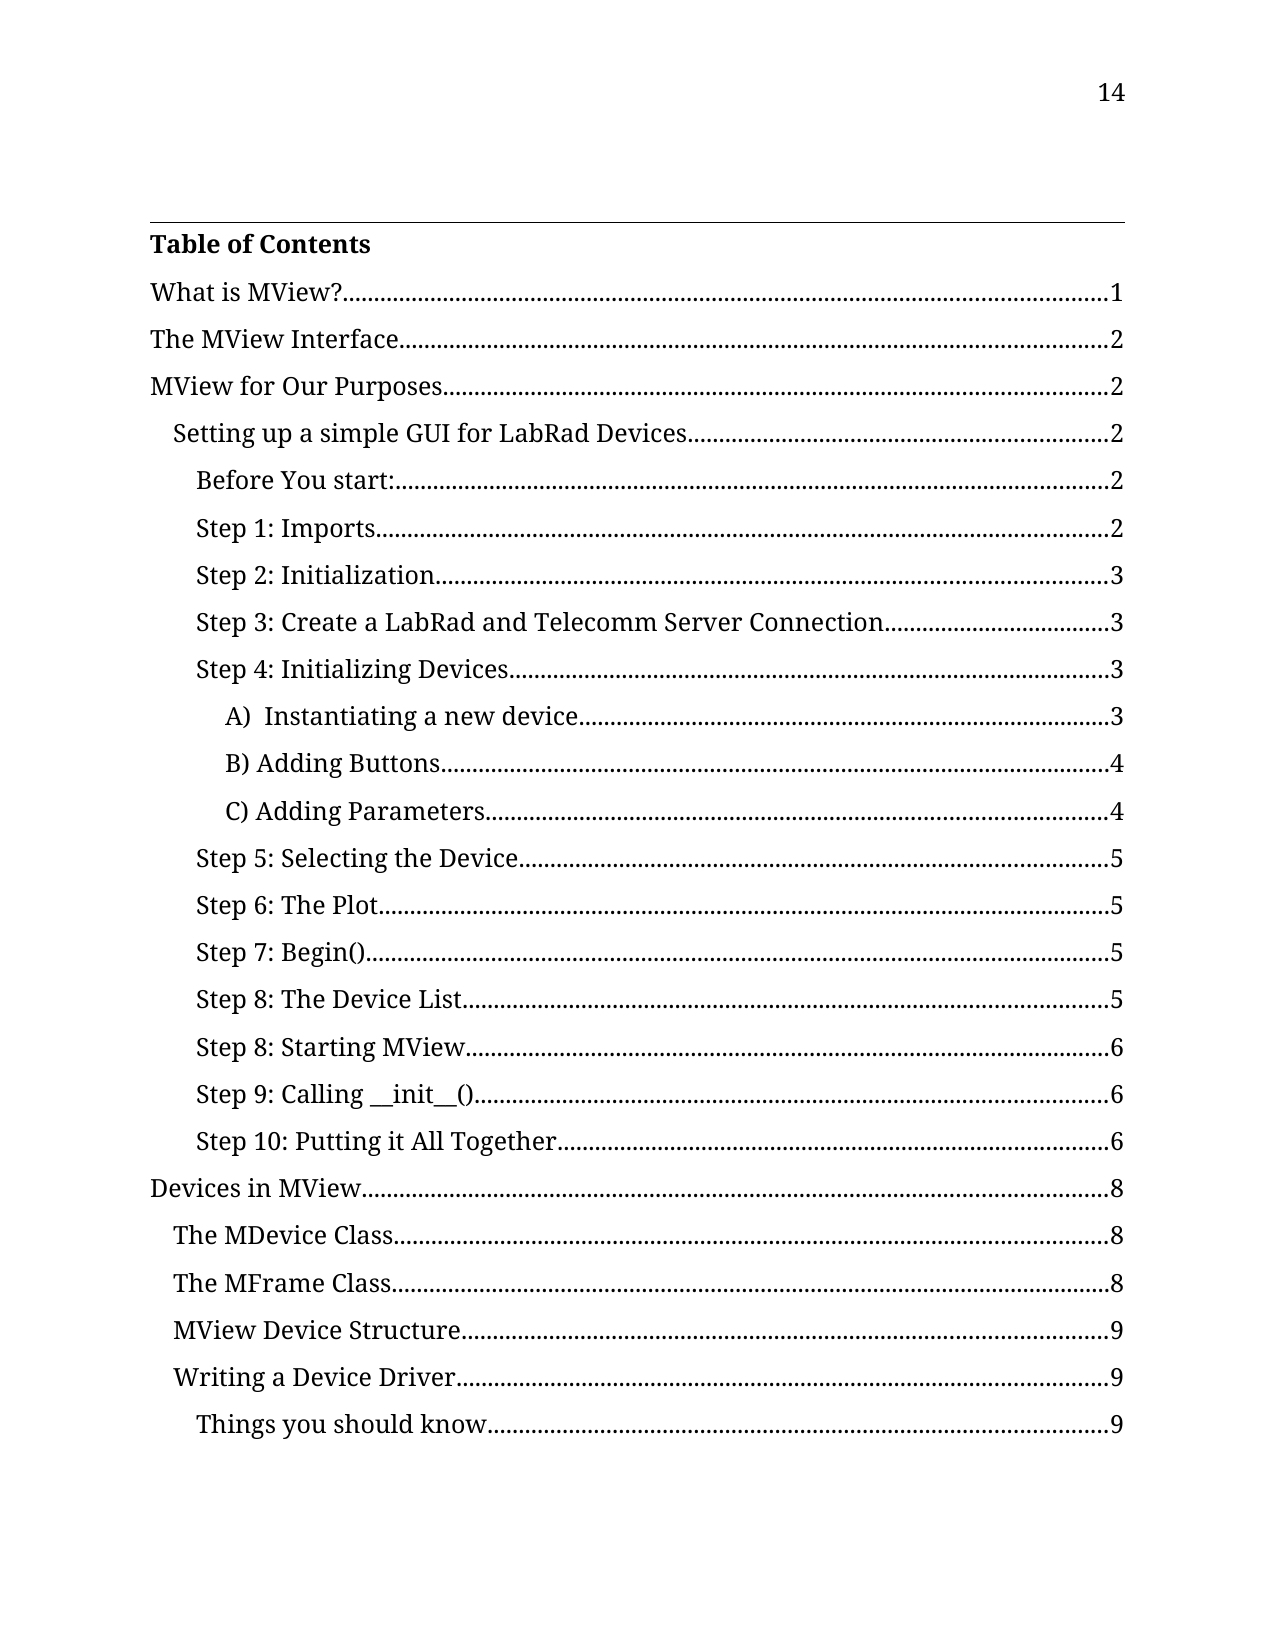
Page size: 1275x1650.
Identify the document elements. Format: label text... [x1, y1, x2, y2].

text Step 2: Initialization 3 [196, 557, 1125, 591]
text Step 8: Starting MView 6 [196, 1029, 1125, 1063]
text Step 3: Create a LabRad and Telecomm Server Connection 3 [196, 604, 1125, 639]
text Writing a Device Driver 9 [173, 1359, 1125, 1394]
text Step 4: Initializing Devices 3 [196, 652, 1125, 686]
text A) Instantiating a new device 3 [225, 699, 1125, 733]
text Step 6: The Plot 5 [196, 888, 1125, 922]
text Step 8: The Device List 5 [196, 982, 1125, 1016]
text Step 5: Selecting the Device 5 [196, 841, 1125, 874]
text MView for Our Purposes 2 [150, 369, 1125, 403]
text Step 9: Calling __init__() 6 [196, 1076, 1125, 1111]
text Step 10: Putting it All Together 6 [196, 1124, 1125, 1158]
text Before You start: 2 [196, 463, 1125, 497]
text The MFrame Class 8 [173, 1265, 1125, 1299]
text B) Adding Buttons 4 [225, 746, 1125, 780]
text Step 1: Imports 2 [196, 510, 1125, 544]
text Step 7: Begin() 5 [196, 935, 1125, 969]
text What is MView? 1 [150, 274, 1125, 308]
text C) Adding Parameters 4 [225, 793, 1125, 827]
text Setting up a simple GUI for LabRad Devices 2 [173, 416, 1125, 450]
text Things you should know 9 [196, 1407, 1125, 1441]
text Devices in MView 8 [150, 1171, 1125, 1205]
text The MDevice Class 8 [173, 1218, 1125, 1252]
text The MView Interface 2 [150, 321, 1125, 356]
text MView Device Structure 9 [173, 1312, 1125, 1346]
text Table of Contents [150, 227, 1125, 261]
